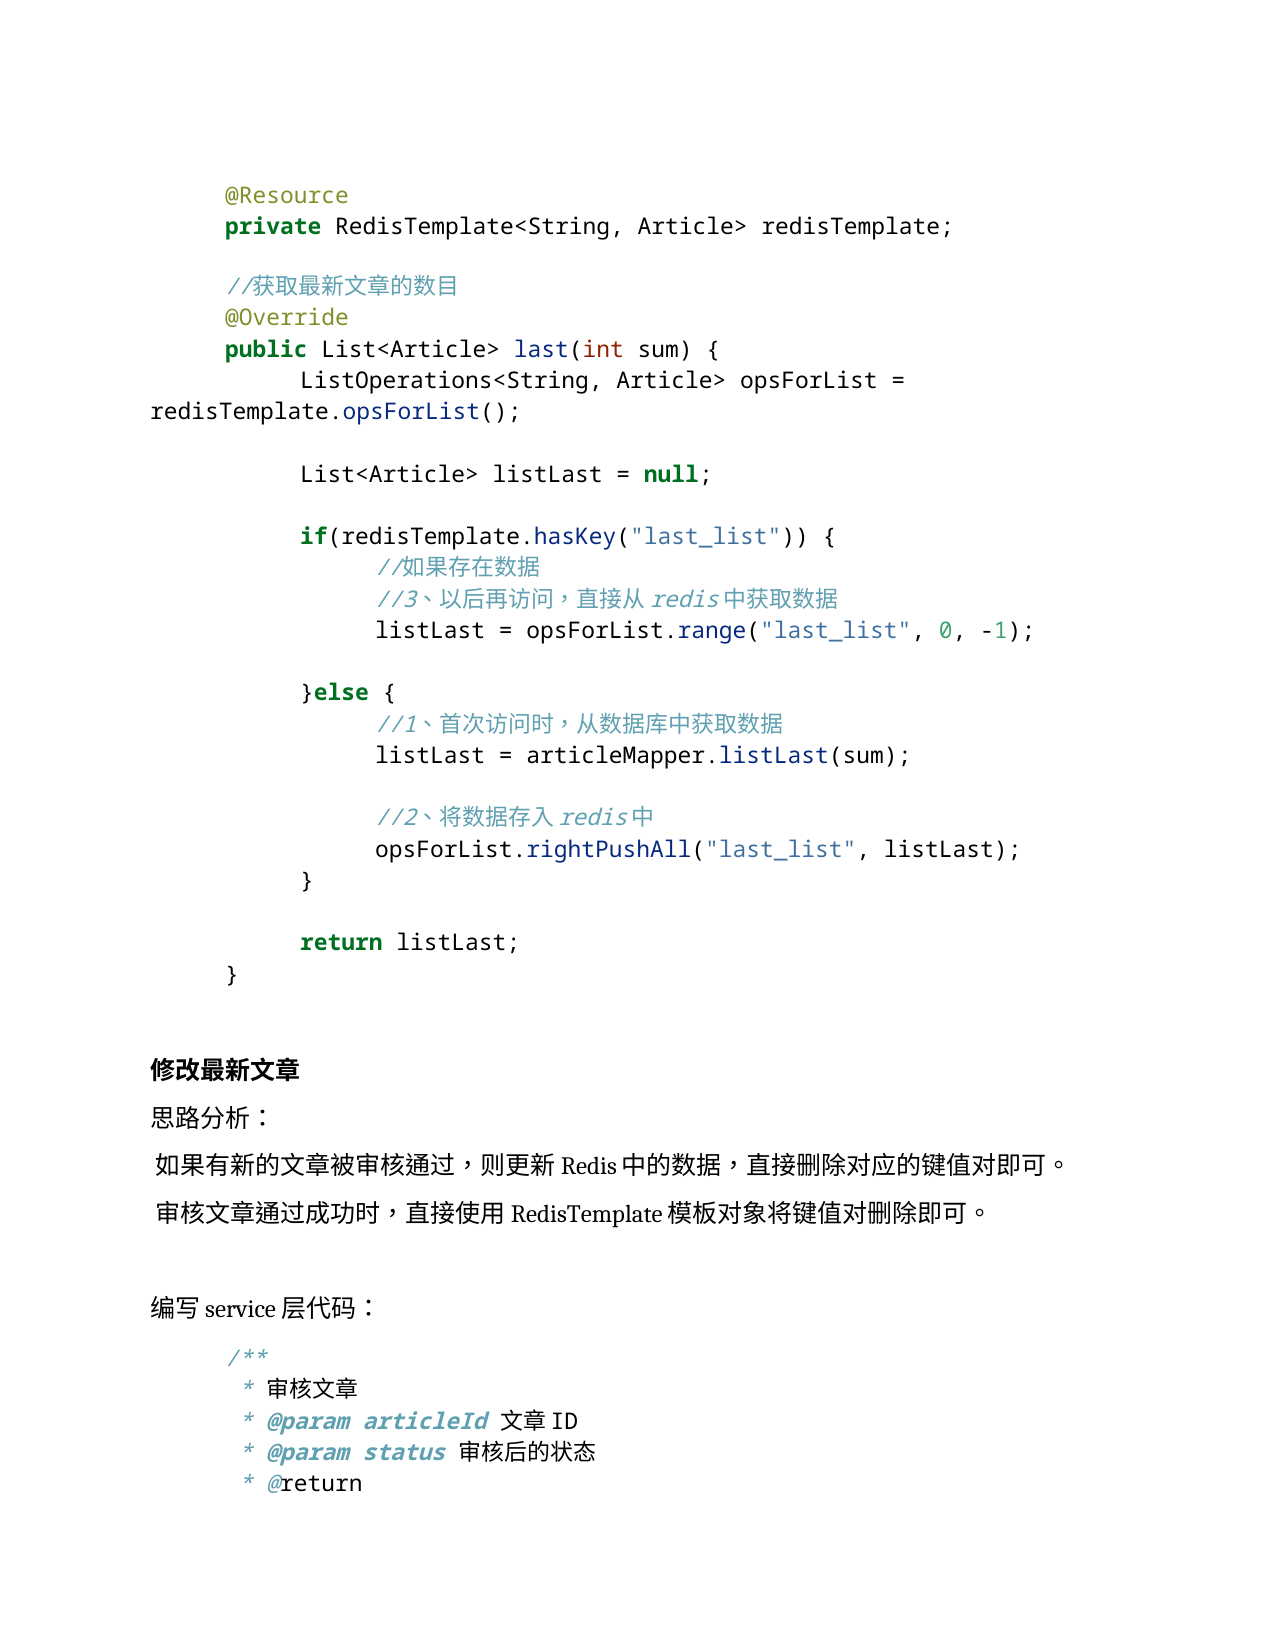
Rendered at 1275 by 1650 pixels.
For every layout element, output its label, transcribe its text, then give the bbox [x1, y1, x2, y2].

text 如果有新的文章被审核通过，则更新Redis中的数据，直接删除对应的键值对即可。 [150, 1152, 1125, 1181]
text 思路分析： [150, 1104, 1125, 1133]
text 编写service层代码： [150, 1294, 1125, 1323]
text @Resource private RedisTemplate<String, Article> redisTemplate; //获取最新文章的数目 @Override public List<Article> last(int sum) { ListOperations<String, Article> opsForList = redisTemplate.opsForList(); List<Article> listLast = null; if(redisTemplate.hasKey("last_list")) { //如果存在数据 //3、以后再访问，直接从redis中获取数据 listLast = opsForList.range("last_list", 0, -1); }else { //1、首次访问时，从数据库中获取数据 listLast = articleMapper.listLast(sum); //2、将数据存入redis中 opsForList.rightPushAll("last_list", listLast); } return listLast; } [150, 150, 1125, 989]
text 修改最新文章 [150, 1057, 1125, 1086]
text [150, 1342, 1125, 1498]
text 审核文章通过成功时，直接使用RedisTemplate模板对象将键值对删除即可。 [150, 1199, 1125, 1228]
